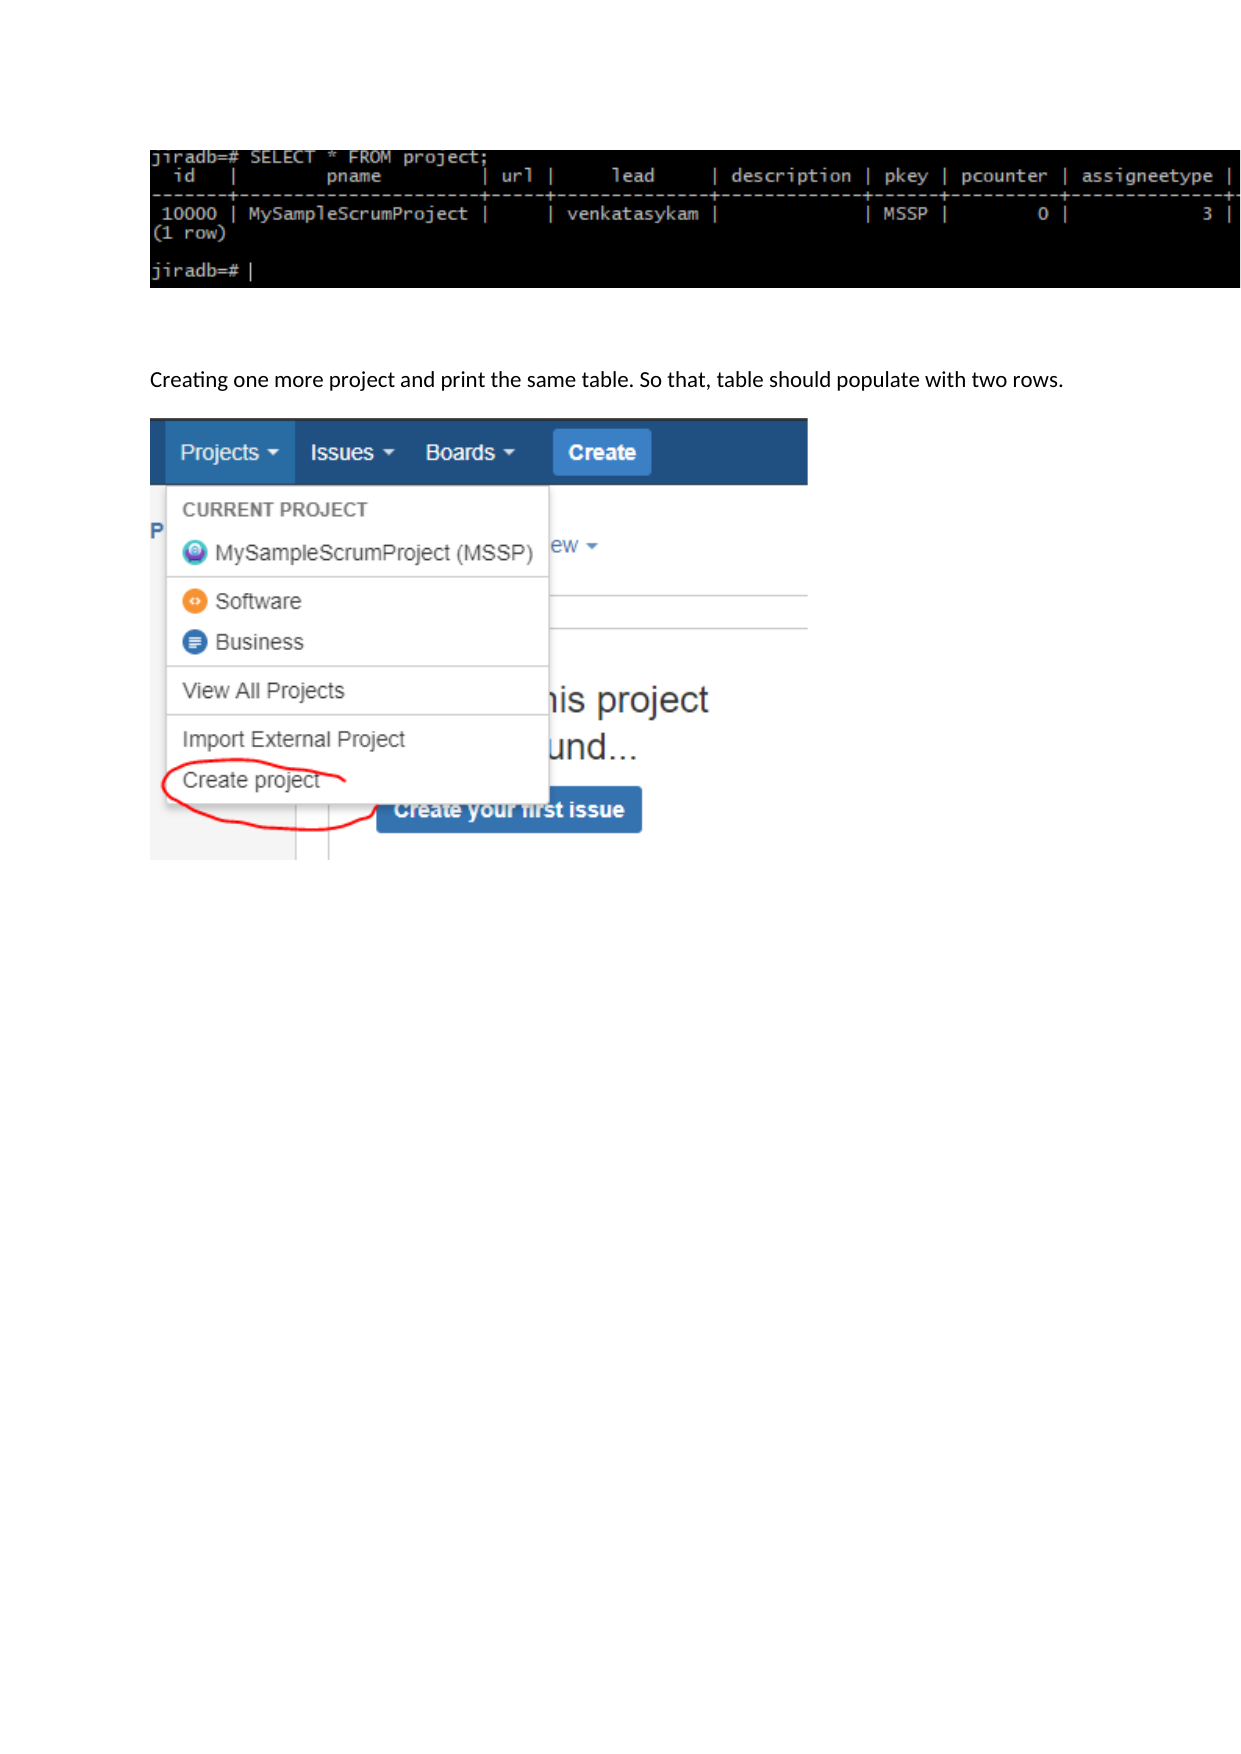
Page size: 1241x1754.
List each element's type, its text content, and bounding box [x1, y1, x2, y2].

picture [150, 150, 1241, 288]
picture [150, 418, 808, 860]
text Creating one more project and print the same table. So that, table should populate with two rows. [150, 366, 1090, 393]
